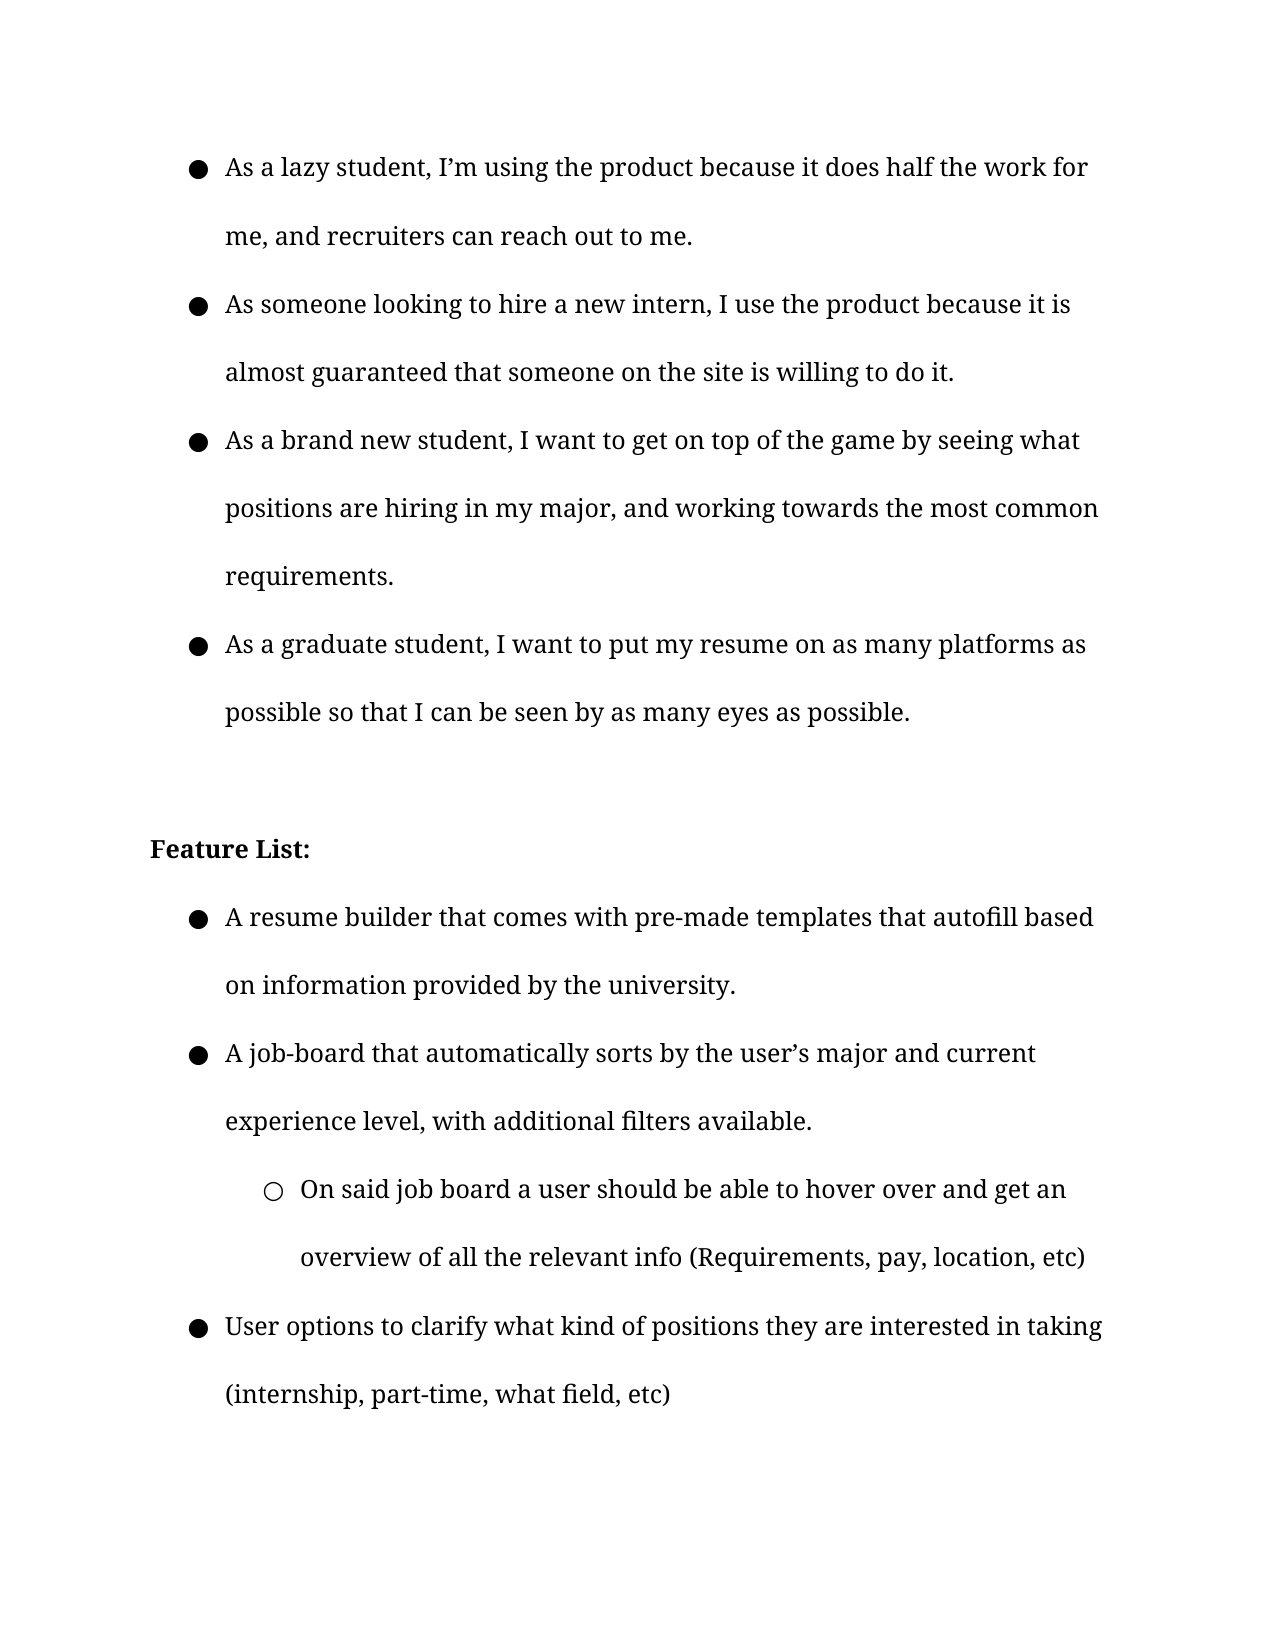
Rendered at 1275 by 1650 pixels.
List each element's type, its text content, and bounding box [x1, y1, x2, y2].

list As a brand new student, I want to get on top of the game by seeing what positions are hiring in my major, and working towards the most common requirements. [187, 422, 1125, 593]
list As someone looking to hire a new intern, I use the product because it is almost guaranteed that someone on the site is willing to do it. [187, 286, 1125, 388]
list As a lazy student, I’m using the product because it does half the work for me, and recruiters can reach out to me. [187, 150, 1125, 252]
text Feature List: [150, 831, 1125, 865]
list A job-board that automatically sorts by the user’s major and current experience level, with additional filters available. [187, 1036, 1125, 1138]
list As a graduate student, I want to put my resume on as many platforms as possible so that I can be seen by as many eyes as possible. [187, 627, 1125, 729]
list A resume builder that comes with pre-made templates that autofill based on information provided by the university. [187, 899, 1125, 1002]
list User options to clarify what kind of positions they are interested in taking (internship, part-time, what field, etc) [187, 1308, 1125, 1410]
list On said job board a user should be able to hover over and get an overview of all the relevant info (Requirements, pay, location, etc) [262, 1172, 1125, 1274]
